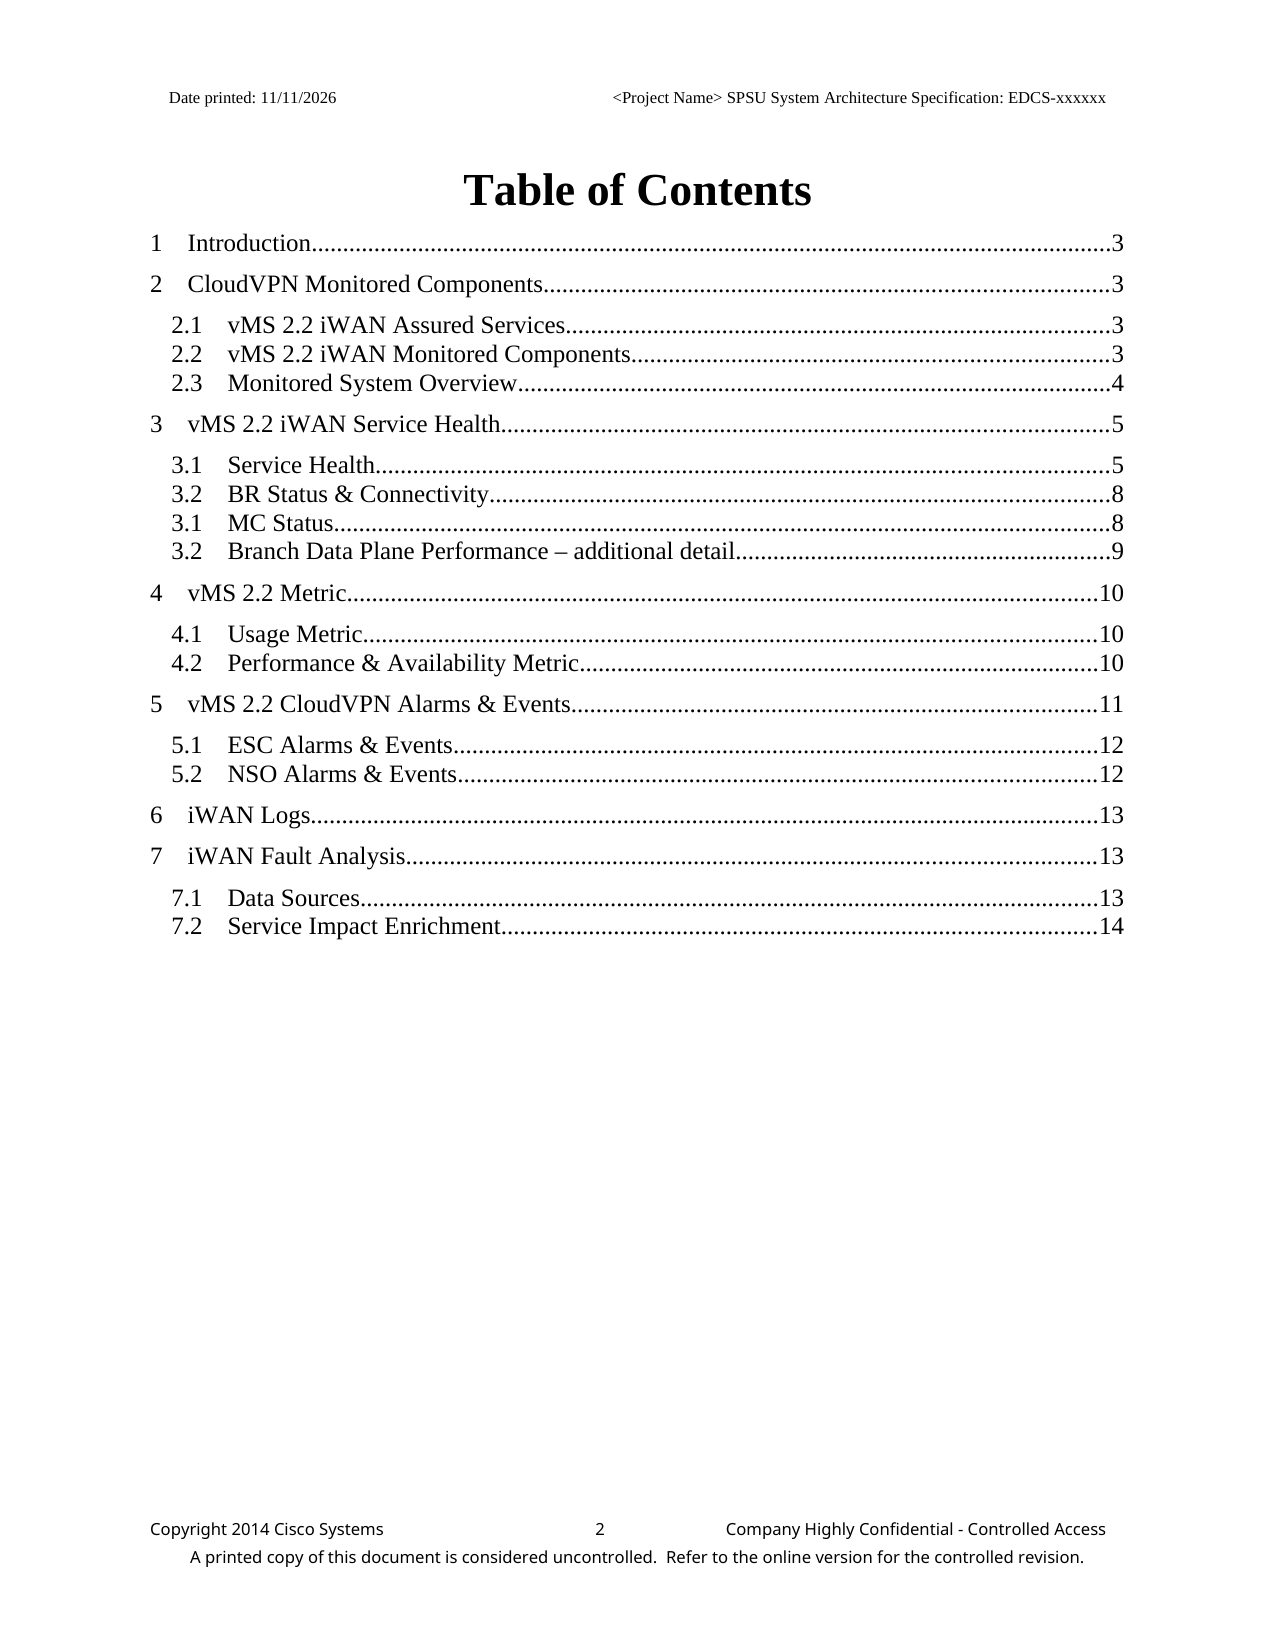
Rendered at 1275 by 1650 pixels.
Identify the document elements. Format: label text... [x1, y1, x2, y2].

text 5 vMS 2.2 CloudVPN Alarms & Events 11 [150, 689, 1125, 718]
text 3.1 MC Status 8 [171, 508, 1125, 536]
text 2.3 Monitored System Overview 4 [171, 368, 1125, 396]
text Table of Contents [150, 162, 1125, 215]
text 5.1 ESC Alarms & Events 12 [171, 730, 1125, 759]
text 6 iWAN Logs 13 [150, 800, 1125, 829]
text 5.2 NSO Alarms & Events 12 [171, 759, 1125, 788]
text 3.1 Service Health 5 [171, 450, 1125, 479]
text 2 CloudVPN Monitored Components 3 [150, 269, 1125, 298]
text 4.1 Usage Metric 10 [171, 619, 1125, 648]
text 3 vMS 2.2 iWAN Service Health 5 [150, 409, 1125, 438]
text 3.2 Branch Data Plane Performance – additional detail 9 [171, 536, 1125, 565]
text 7.2 Service Impact Enrichment 14 [171, 911, 1125, 940]
text 3.2 BR Status & Connectivity 8 [171, 479, 1125, 508]
text 4.2 Performance & Availability Metric 10 [171, 648, 1125, 676]
text 1 Introduction 3 [150, 228, 1125, 256]
text 2.2 vMS 2.2 iWAN Monitored Components 3 [171, 339, 1125, 368]
text 2.1 vMS 2.2 iWAN Assured Services 3 [171, 310, 1125, 339]
text 7.1 Data Sources 13 [171, 883, 1125, 911]
text 7 iWAN Fault Analysis 13 [150, 841, 1125, 870]
text 4 vMS 2.2 Metric 10 [150, 578, 1125, 606]
